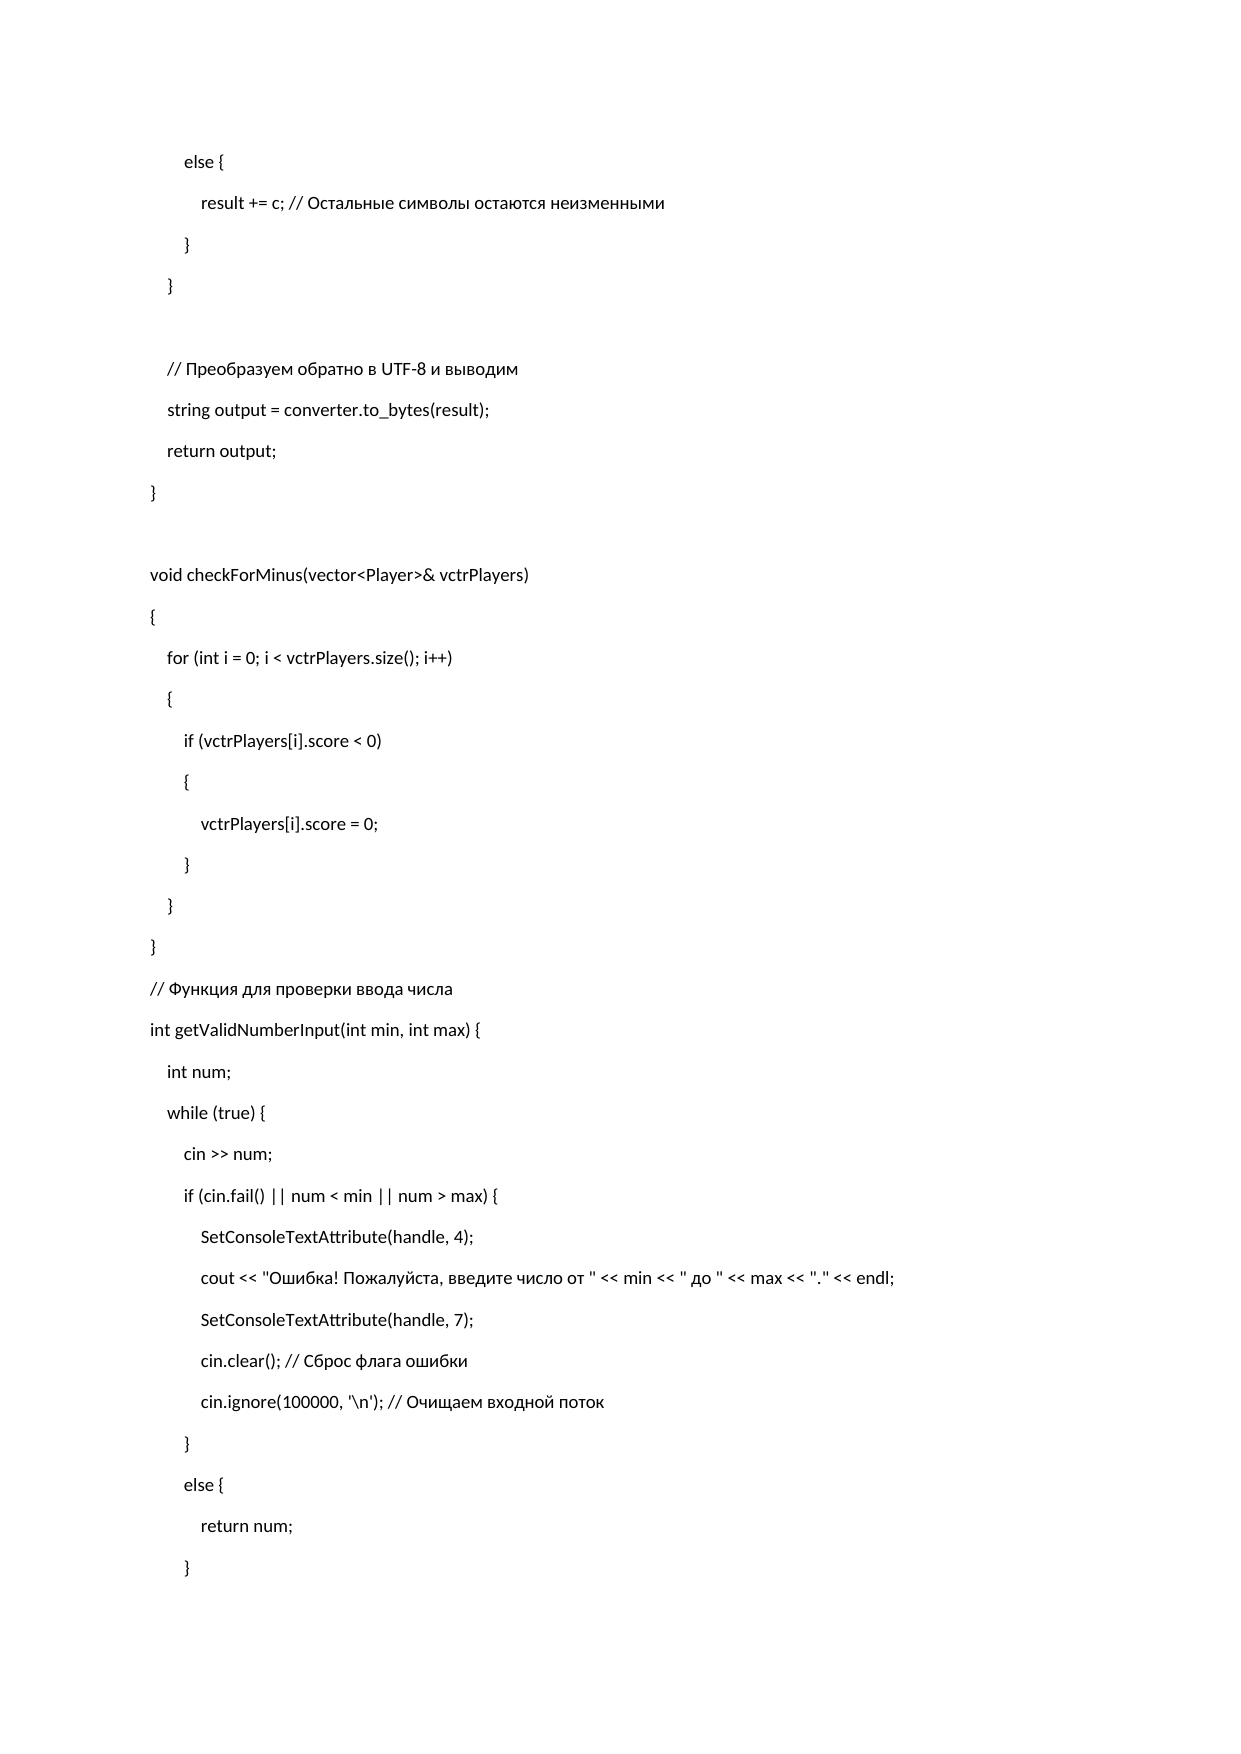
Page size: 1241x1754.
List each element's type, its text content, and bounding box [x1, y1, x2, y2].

text } [150, 481, 1090, 504]
text vctrPlayers[i].score = 0; [150, 812, 1090, 834]
text if (vctrPlayers[i].score < 0) [150, 729, 1090, 752]
text return num; [150, 1515, 1090, 1538]
text cout << "Ошибка! Пожалуйста, введите число от " << min << " до " << max << "." << endl; [150, 1267, 1090, 1289]
text int num; [150, 1060, 1090, 1083]
text string output = converter.to_bytes(result); [150, 398, 1090, 421]
text SetConsoleTextAttribute(handle, 4); [150, 1225, 1090, 1248]
text SetConsoleTextAttribute(handle, 7); [150, 1308, 1090, 1331]
text else { [150, 1473, 1090, 1496]
text } [150, 1432, 1090, 1455]
text // Преобразуем обратно в UTF-8 и выводим [150, 357, 1090, 380]
text return output; [150, 439, 1090, 462]
text } [150, 936, 1090, 959]
text result += c; // Остальные символы остаются неизменными [150, 191, 1090, 214]
text } [150, 1556, 1090, 1579]
text // Функция для проверки ввода числа [150, 977, 1090, 1000]
text { [150, 605, 1090, 628]
text void checkForMinus(vector<Player>& vctrPlayers) [150, 563, 1090, 586]
text while (true) { [150, 1101, 1090, 1124]
text } [150, 894, 1090, 917]
text int getValidNumberInput(int min, int max) { [150, 1018, 1090, 1041]
text else { [150, 150, 1090, 173]
text { [150, 770, 1090, 793]
text cin.clear(); // Сброс флага ошибки [150, 1349, 1090, 1372]
text } [150, 274, 1090, 297]
text cin.ignore(100000, '\n'); // Очищаем входной поток [150, 1391, 1090, 1413]
text } [150, 233, 1090, 256]
text cin >> num; [150, 1142, 1090, 1165]
text for (int i = 0; i < vctrPlayers.size(); i++) [150, 646, 1090, 669]
text } [150, 853, 1090, 876]
text { [150, 688, 1090, 711]
text if (cin.fail() || num < min || num > max) { [150, 1184, 1090, 1207]
